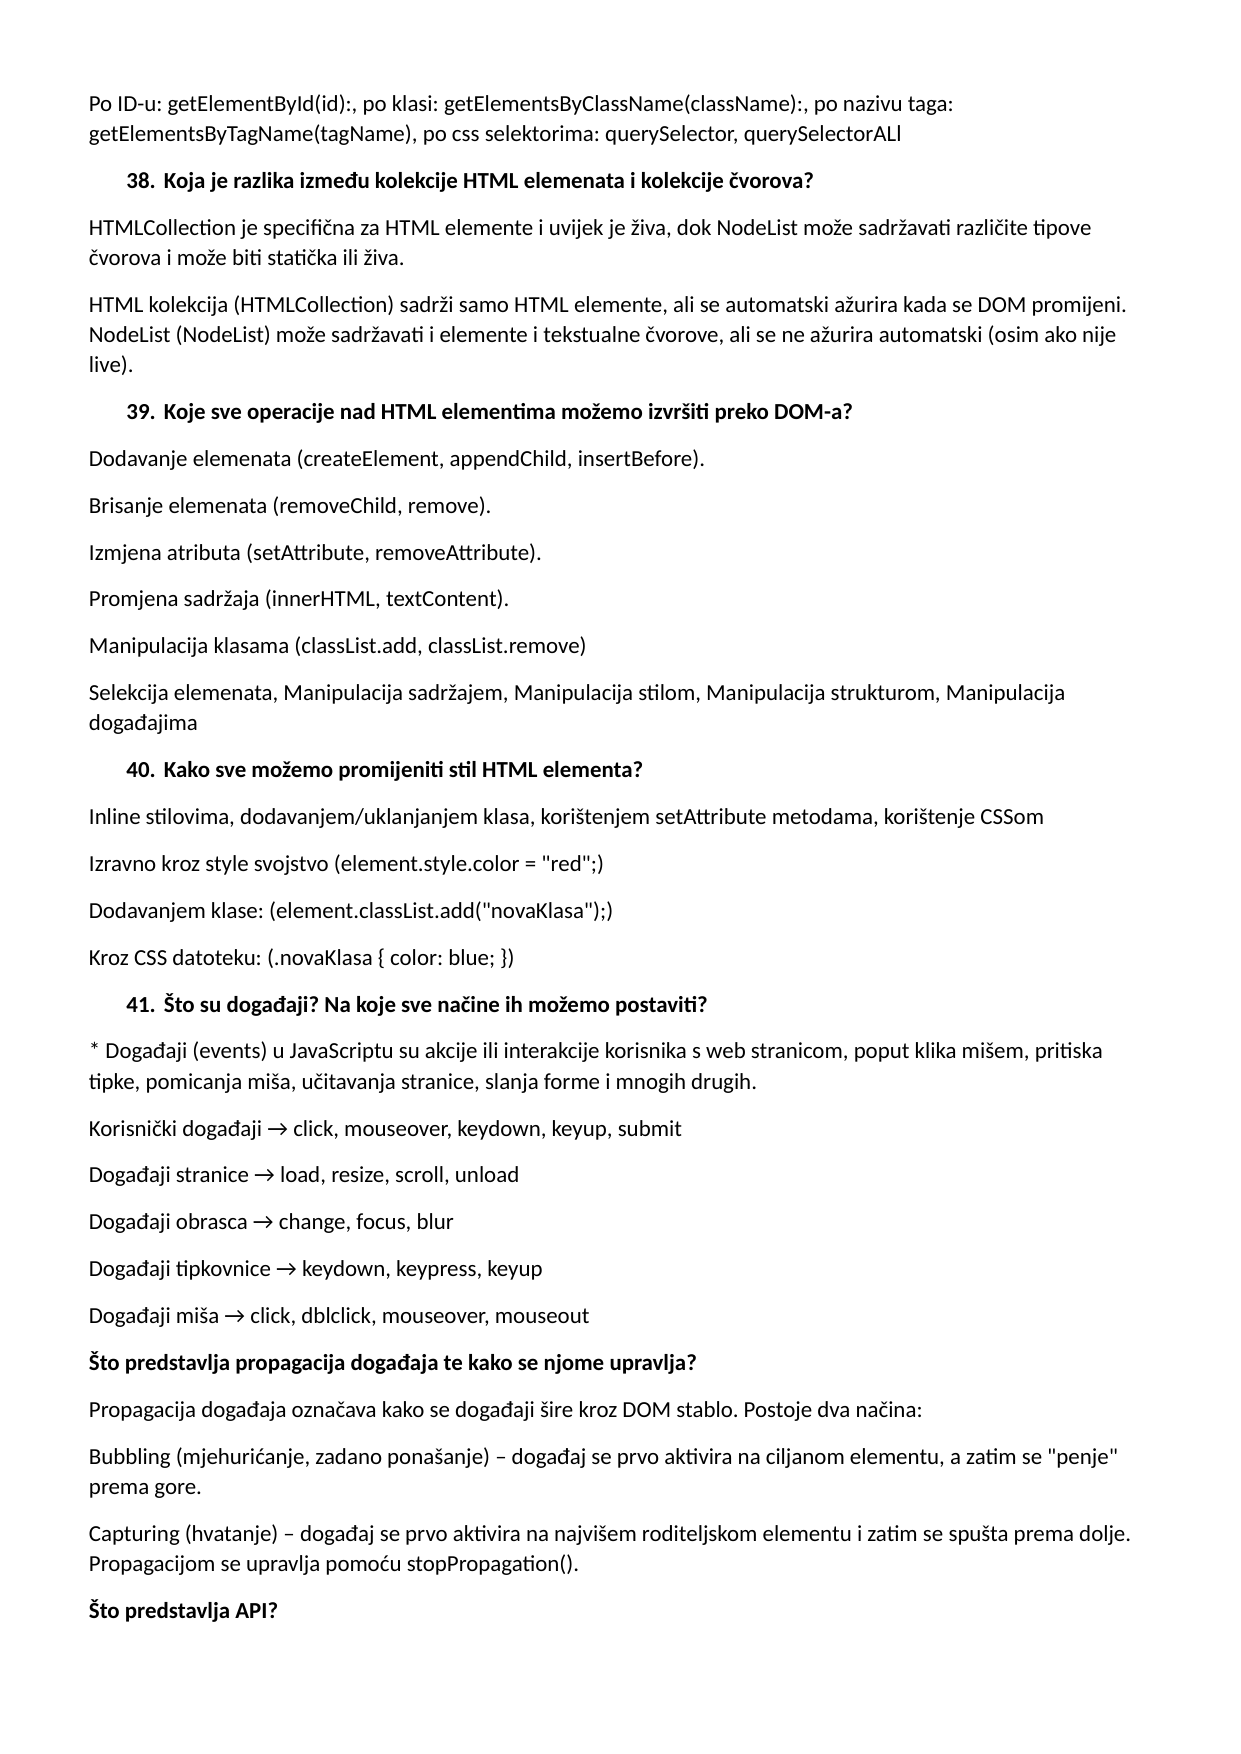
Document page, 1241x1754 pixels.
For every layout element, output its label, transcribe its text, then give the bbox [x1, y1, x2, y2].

text Događaji tipkovnice → keydown, keypress, keyup [89, 1254, 1152, 1282]
text Izravno kroz style svojstvo (element.style.color = "red";) [89, 849, 1152, 877]
text Po ID-u: getElementById(id):, po klasi: getElementsByClassName(className):, po nazivu taga: getElementsByTagName(tagName), po css selektorima: querySelector, querySelectorALl [89, 89, 1152, 147]
text Što predstavlja API? [89, 1596, 1152, 1624]
text Izmjena atributa (setAttribute, removeAttribute). [89, 538, 1152, 566]
text Manipulacija klasama (classList.add, classList.remove) [89, 631, 1152, 659]
list Koje sve operacije nad HTML elementima možemo izvršiti preko DOM-a? [126, 397, 1152, 425]
text Selekcija elemenata, Manipulacija sadržajem, Manipulacija stilom, Manipulacija strukturom, Manipulacija događajima [89, 678, 1152, 736]
text Događaji miša → click, dblclick, mouseover, mouseout [89, 1301, 1152, 1329]
text Bubbling (mjehurićanje, zadano ponašanje) – događaj se prvo aktivira na ciljanom elementu, a zatim se "penje" prema gore. [89, 1442, 1152, 1500]
text Inline stilovima, dodavanjem/uklanjanjem klasa, korištenjem setAttribute metodama, korištenje CSSom [89, 802, 1152, 830]
text Brisanje elemenata (removeChild, remove). [89, 491, 1152, 519]
text Promjena sadržaja (innerHTML, textContent). [89, 584, 1152, 612]
text Što predstavlja propagacija događaja te kako se njome upravlja? [89, 1348, 1152, 1376]
text HTML kolekcija (HTMLCollection) sadrži samo HTML elemente, ali se automatski ažurira kada se DOM promijeni. NodeList (NodeList) može sadržavati i elemente i tekstualne čvorove, ali se ne ažurira automatski (osim ako nije live). [89, 290, 1152, 378]
text Dodavanje elemenata (createElement, appendChild, insertBefore). [89, 444, 1152, 472]
text * Događaji (events) u JavaScriptu su akcije ili interakcije korisnika s web stranicom, poput klika mišem, pritiska tipke, pomicanja miša, učitavanja stranice, slanja forme i mnogih drugih. [89, 1037, 1152, 1095]
text Događaji stranice → load, resize, scroll, unload [89, 1161, 1152, 1188]
text Dodavanjem klase: (element.classList.add("novaKlasa");) [89, 896, 1152, 924]
text Korisnički događaji → click, mouseover, keydown, keyup, submit [89, 1114, 1152, 1142]
text Capturing (hvatanje) – događaj se prvo aktivira na najvišem roditeljskom elementu i zatim se spušta prema dolje. Propagacijom se upravlja pomoću stopPropagation(). [89, 1519, 1152, 1577]
text Propagacija događaja označava kako se događaji šire kroz DOM stablo. Postoje dva načina: [89, 1395, 1152, 1423]
list Što su događaji? Na koje sve načine ih možemo postaviti? [126, 990, 1152, 1018]
text Događaji obrasca → change, focus, blur [89, 1207, 1152, 1235]
text Kroz CSS datoteku: (.novaKlasa { color: blue; }) [89, 943, 1152, 971]
text HTMLCollection je specifična za HTML elemente i uvijek je živa, dok NodeList može sadržavati različite tipove čvorova i može biti statička ili živa. [89, 213, 1152, 271]
list Kako sve možemo promijeniti stil HTML elementa? [126, 755, 1152, 783]
list Koja je razlika između kolekcije HTML elemenata i kolekcije čvorova? [126, 166, 1152, 194]
